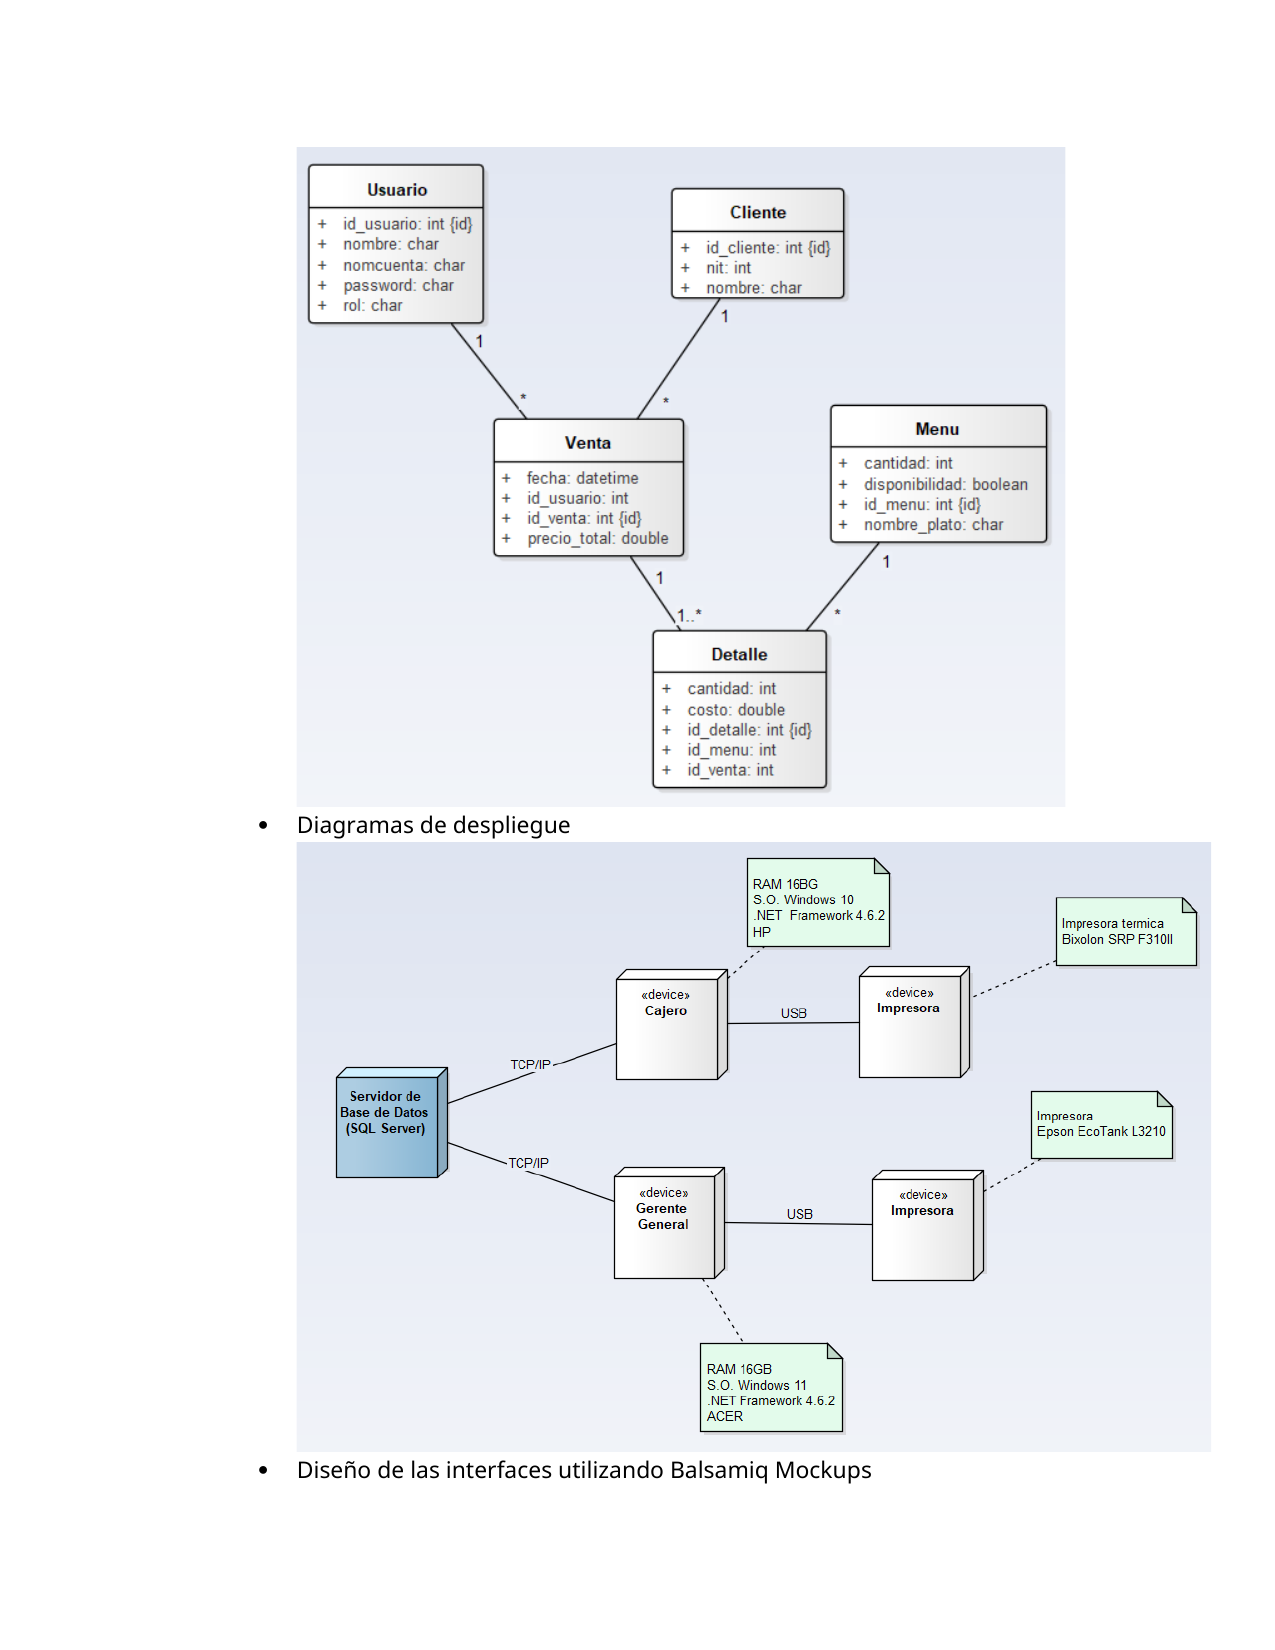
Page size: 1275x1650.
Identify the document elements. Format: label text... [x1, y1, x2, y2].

list Diagramas de despliegue [259, 809, 1122, 840]
picture [296, 842, 1212, 1452]
list Diseño de las interfaces utilizando Balsamiq Mockups [259, 1454, 1122, 1485]
